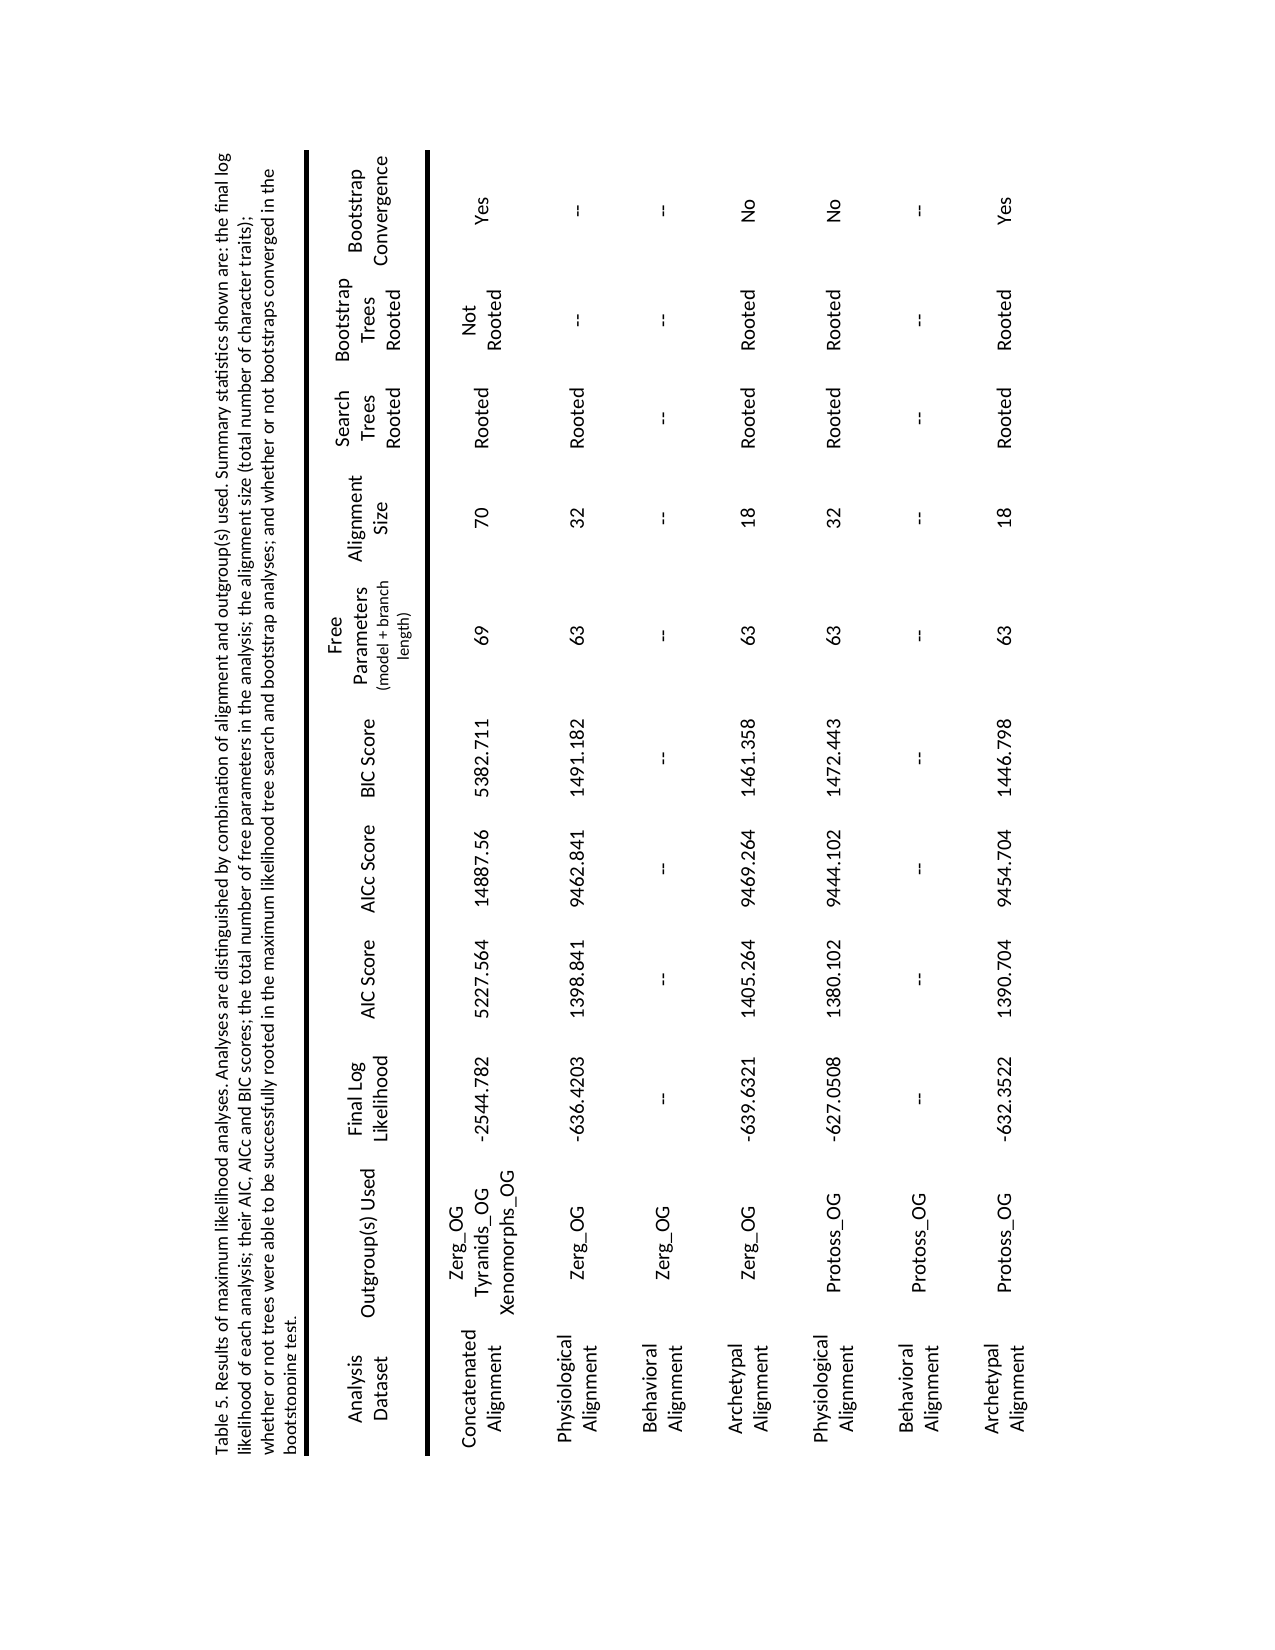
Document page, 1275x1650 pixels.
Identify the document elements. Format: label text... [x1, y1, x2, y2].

table_cell -- [619, 469, 704, 569]
table_cell -- [876, 704, 961, 814]
table_cell -- [876, 369, 961, 469]
table_cell Outgroup(s) Used [309, 1164, 425, 1322]
table_cell 1390.704 [961, 925, 1046, 1035]
table_cell Physiological Alignment [534, 1323, 619, 1456]
table_cell Rooted [790, 273, 876, 369]
table_cell Archetypal Alignment [705, 1323, 790, 1456]
table_cell Zerg_OG [705, 1164, 790, 1322]
table_cell -636.4203 [534, 1035, 619, 1164]
table_cell 63 [705, 569, 790, 704]
table_header No [790, 150, 876, 273]
table_cell -2544.782 [430, 1035, 534, 1164]
table_cell Behavioral Alignment [876, 1323, 961, 1456]
table_cell 1472.443 [790, 704, 876, 814]
table_cell 18 [705, 469, 790, 569]
table_cell 1380.102 [790, 925, 876, 1035]
table_cell -- [876, 469, 961, 569]
table_cell Concatenated Alignment [430, 1323, 534, 1456]
table_cell 63 [961, 569, 1046, 704]
table_cell 1405.264 [705, 925, 790, 1035]
table_cell Zerg_OG [534, 1164, 619, 1322]
table_cell -- [619, 273, 704, 369]
table_cell 32 [534, 469, 619, 569]
table_cell -- [619, 925, 704, 1035]
table_cell Rooted [790, 369, 876, 469]
table_cell -632.3522 [961, 1035, 1046, 1164]
table_cell -- [619, 814, 704, 924]
table_cell Rooted [705, 369, 790, 469]
table_header Table 5. Results of maximum likelihood analyses. Analyses are distinguished by combination of alignment and outgroup(s) used. Summary statistics shown are: the final log likelihood of each analysis; their AIC, AICc and BIC scores; the total number of free parameters in the analysis; the alignment size (total number of character traits); whether or not trees were able to be successfully rooted in the maximum likelihood tree search and bootstrap analyses; and whether or not bootstraps converged in the bootstopping test. [186, 150, 304, 1456]
table_cell 1491.182 [534, 704, 619, 814]
table_cell 18 [961, 469, 1046, 569]
table_cell -639.6321 [705, 1035, 790, 1164]
table_cell BIC Score [309, 704, 425, 814]
table_cell 63 [534, 569, 619, 704]
table_cell 1446.798 [961, 704, 1046, 814]
table_cell Protoss_OG [961, 1164, 1046, 1322]
table_cell Behavioral Alignment [619, 1323, 704, 1456]
table_cell 9462.841 [534, 814, 619, 924]
table_cell -- [619, 369, 704, 469]
table_cell 9454.704 [961, 814, 1046, 924]
table_header Yes [961, 150, 1046, 273]
table_cell Final Log Likelihood [309, 1035, 425, 1164]
table_cell -- [619, 569, 704, 704]
table_cell AIC Score [309, 925, 425, 1035]
table_cell -- [619, 704, 704, 814]
table_cell -- [619, 1035, 704, 1164]
table_cell 9469.264 [705, 814, 790, 924]
table_cell Rooted [961, 369, 1046, 469]
table_cell Zerg_OG Tyranids_OG Xenomorphs_OG [430, 1164, 534, 1322]
table_cell -- [876, 273, 961, 369]
table_cell Physiological Alignment [790, 1323, 876, 1456]
table_cell Analysis Dataset [309, 1323, 425, 1456]
table_cell -- [876, 1035, 961, 1164]
table_header -- [876, 150, 961, 273]
table_cell -- [876, 814, 961, 924]
table_cell 32 [790, 469, 876, 569]
table_cell 69 [430, 569, 534, 704]
table_cell Not Rooted [430, 273, 534, 369]
table_cell 5382.711 [430, 704, 534, 814]
table_cell Free Parameters (model + branch length) [309, 569, 425, 704]
table_cell 9444.102 [790, 814, 876, 924]
table_cell 5227.564 [430, 925, 534, 1035]
table_cell Alignment Size [309, 469, 425, 569]
table_cell -627.0508 [790, 1035, 876, 1164]
table_cell -- [876, 925, 961, 1035]
table_cell Rooted [430, 369, 534, 469]
table_cell 1398.841 [534, 925, 619, 1035]
table_cell Rooted [534, 369, 619, 469]
table_cell 63 [790, 569, 876, 704]
table_cell Rooted [705, 273, 790, 369]
table_header No [705, 150, 790, 273]
table_header Bootstrap Convergence [309, 150, 425, 273]
table_cell Search Trees Rooted [309, 369, 425, 469]
table_cell -- [534, 273, 619, 369]
table_cell 1461.358 [705, 704, 790, 814]
table_cell Rooted [961, 273, 1046, 369]
table_cell Bootstrap Trees Rooted [309, 273, 425, 369]
table_cell Archetypal Alignment [961, 1323, 1046, 1456]
table_header Yes [430, 150, 534, 273]
table_cell Protoss_OG [790, 1164, 876, 1322]
table_cell 14887.56 [430, 814, 534, 924]
table_cell Protoss_OG [876, 1164, 961, 1322]
table_cell 70 [430, 469, 534, 569]
table_cell AICc Score [309, 814, 425, 924]
table_header -- [619, 150, 704, 273]
table_cell Zerg_OG [619, 1164, 704, 1322]
table_cell -- [876, 569, 961, 704]
table_header -- [534, 150, 619, 273]
